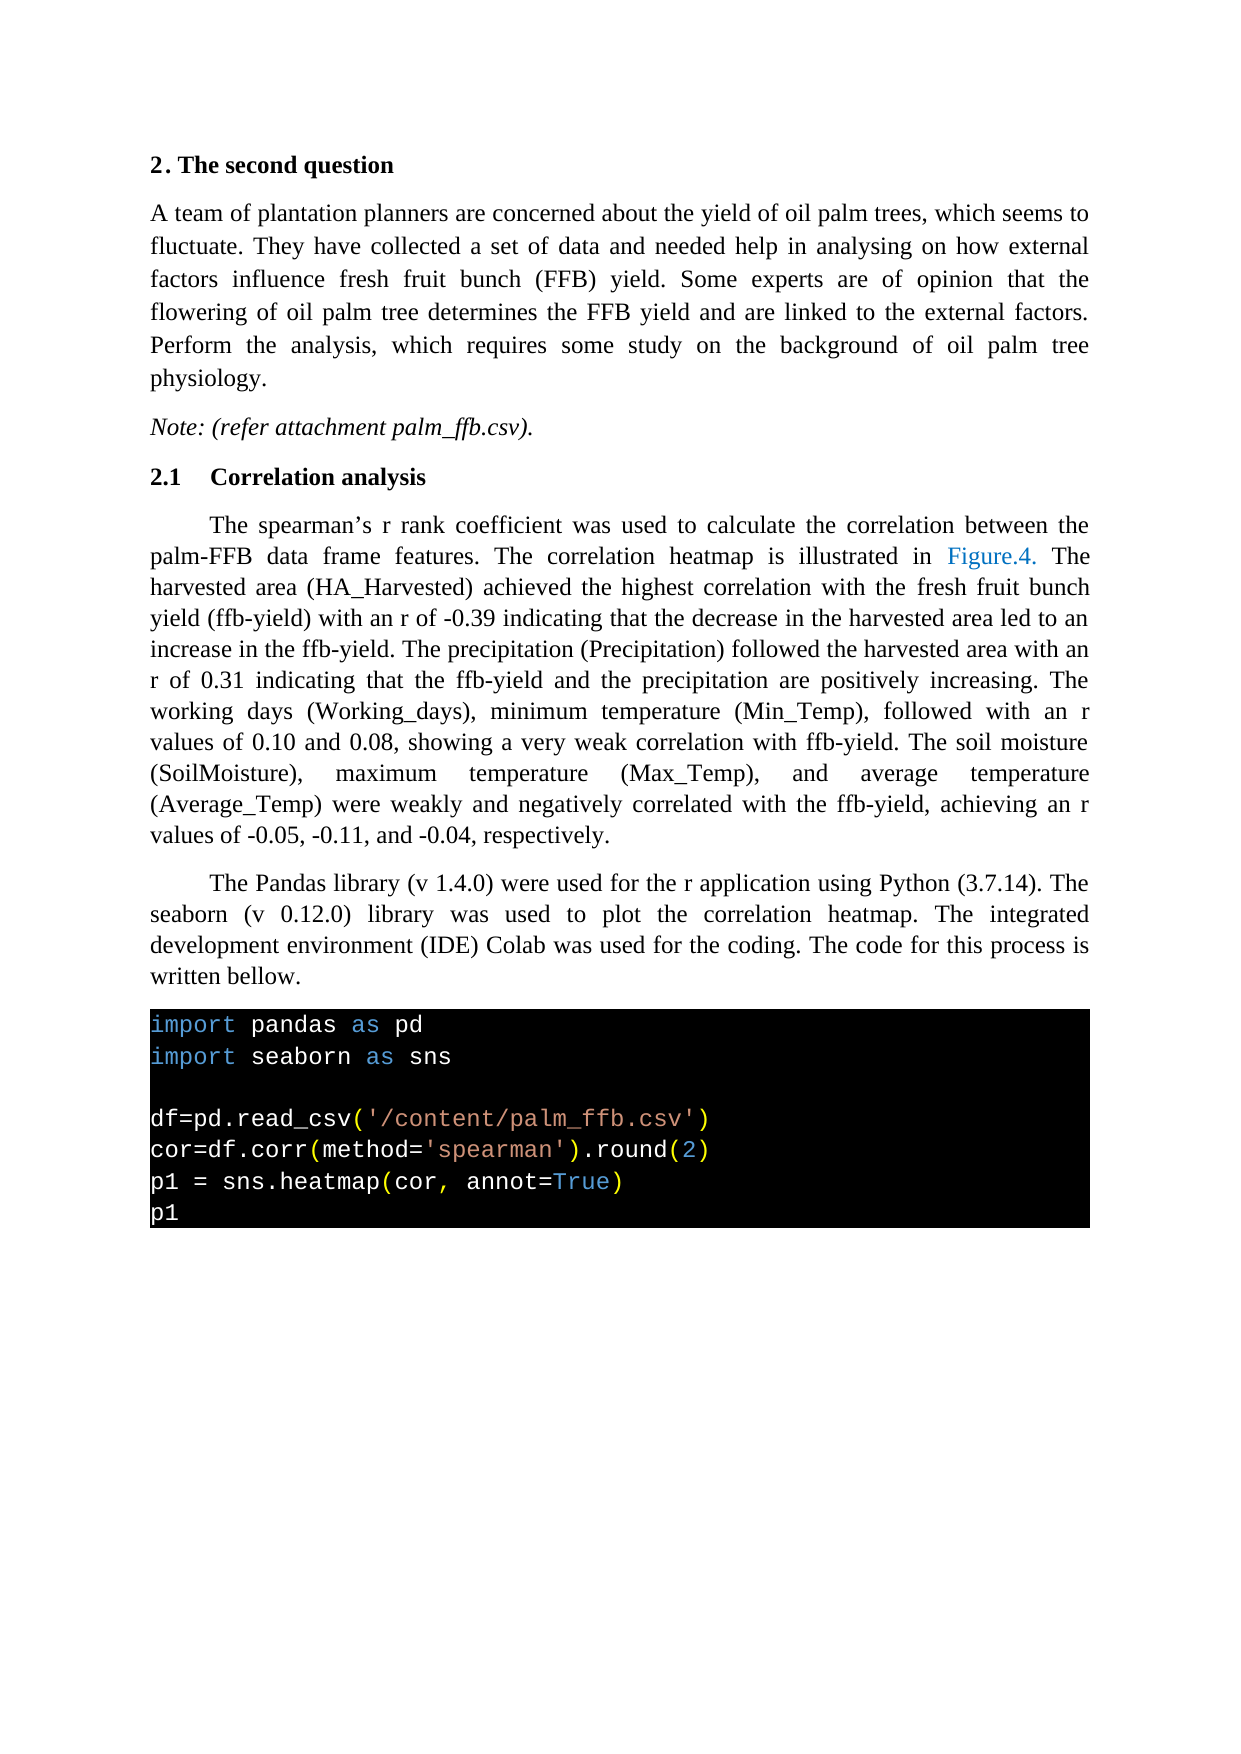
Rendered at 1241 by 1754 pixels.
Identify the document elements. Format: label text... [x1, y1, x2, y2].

text The Pandas library (v 1.4.0) were used for the r application using Python (3.7.14). The seaborn (v 0.12.0) library was used to plot the correlation heatmap. The integrated development environment (IDE) Colab was used for the coding. The code for this process is written bellow. [150, 868, 1090, 990]
text The spearman’s r rank coefficient was used to calculate the correlation between the palm-FFB data frame features. The correlation heatmap is illustrated in Figure.4. The harvested area (HA_Harvested) achieved the highest correlation with the fresh fruit bunch yield (ffb-yield) with an r of -0.39 indicating that the decrease in the harvested area led to an increase in the ffb-yield. The precipitation (Precipitation) followed the harvested area with an r of 0.31 indicating that the ffb-yield and the precipitation are positively increasing. The working days (Working_days), minimum temperature (Min_Temp), followed with an r values of 0.10 and 0.08, showing a very weak correlation with ffb-yield. The soil moisture (SoilMoisture), maximum temperature (Max_Temp), and average temperature (Average_Temp) were weakly and negatively correlated with the ffb-yield, achieving an r values of -0.05, -0.11, and -0.04, respectively. [150, 510, 1090, 849]
text A team of plantation planners are concerned about the yield of oil palm trees, which seems to fluctuate. They have collected a set of data and needed help in analysing on how external factors influence fresh fruit bunch (FFB) yield. Some experts are of opinion that the flowering of oil palm tree determines the FFB yield and are linked to the external factors. Perform the analysis, which requires some study on the background of oil palm tree physiology. [150, 198, 1090, 392]
text p1 = sns.heatmap(cor, annot=True) [150, 1165, 1090, 1196]
text Note: (refer attachment palm_ffb.csv). [150, 412, 1090, 441]
text import seaborn as sns [150, 1040, 1090, 1071]
text cor=df.corr(method='spearman').round(2) [150, 1134, 1090, 1165]
text p1 [150, 1196, 1090, 1228]
text df=pd.read_csv('/content/palm_ffb.csv') [150, 1103, 1090, 1134]
subtitle Correlation analysis [150, 462, 1090, 491]
text import pandas as pd [150, 1009, 1090, 1040]
subtitle . The second question [150, 150, 1090, 179]
